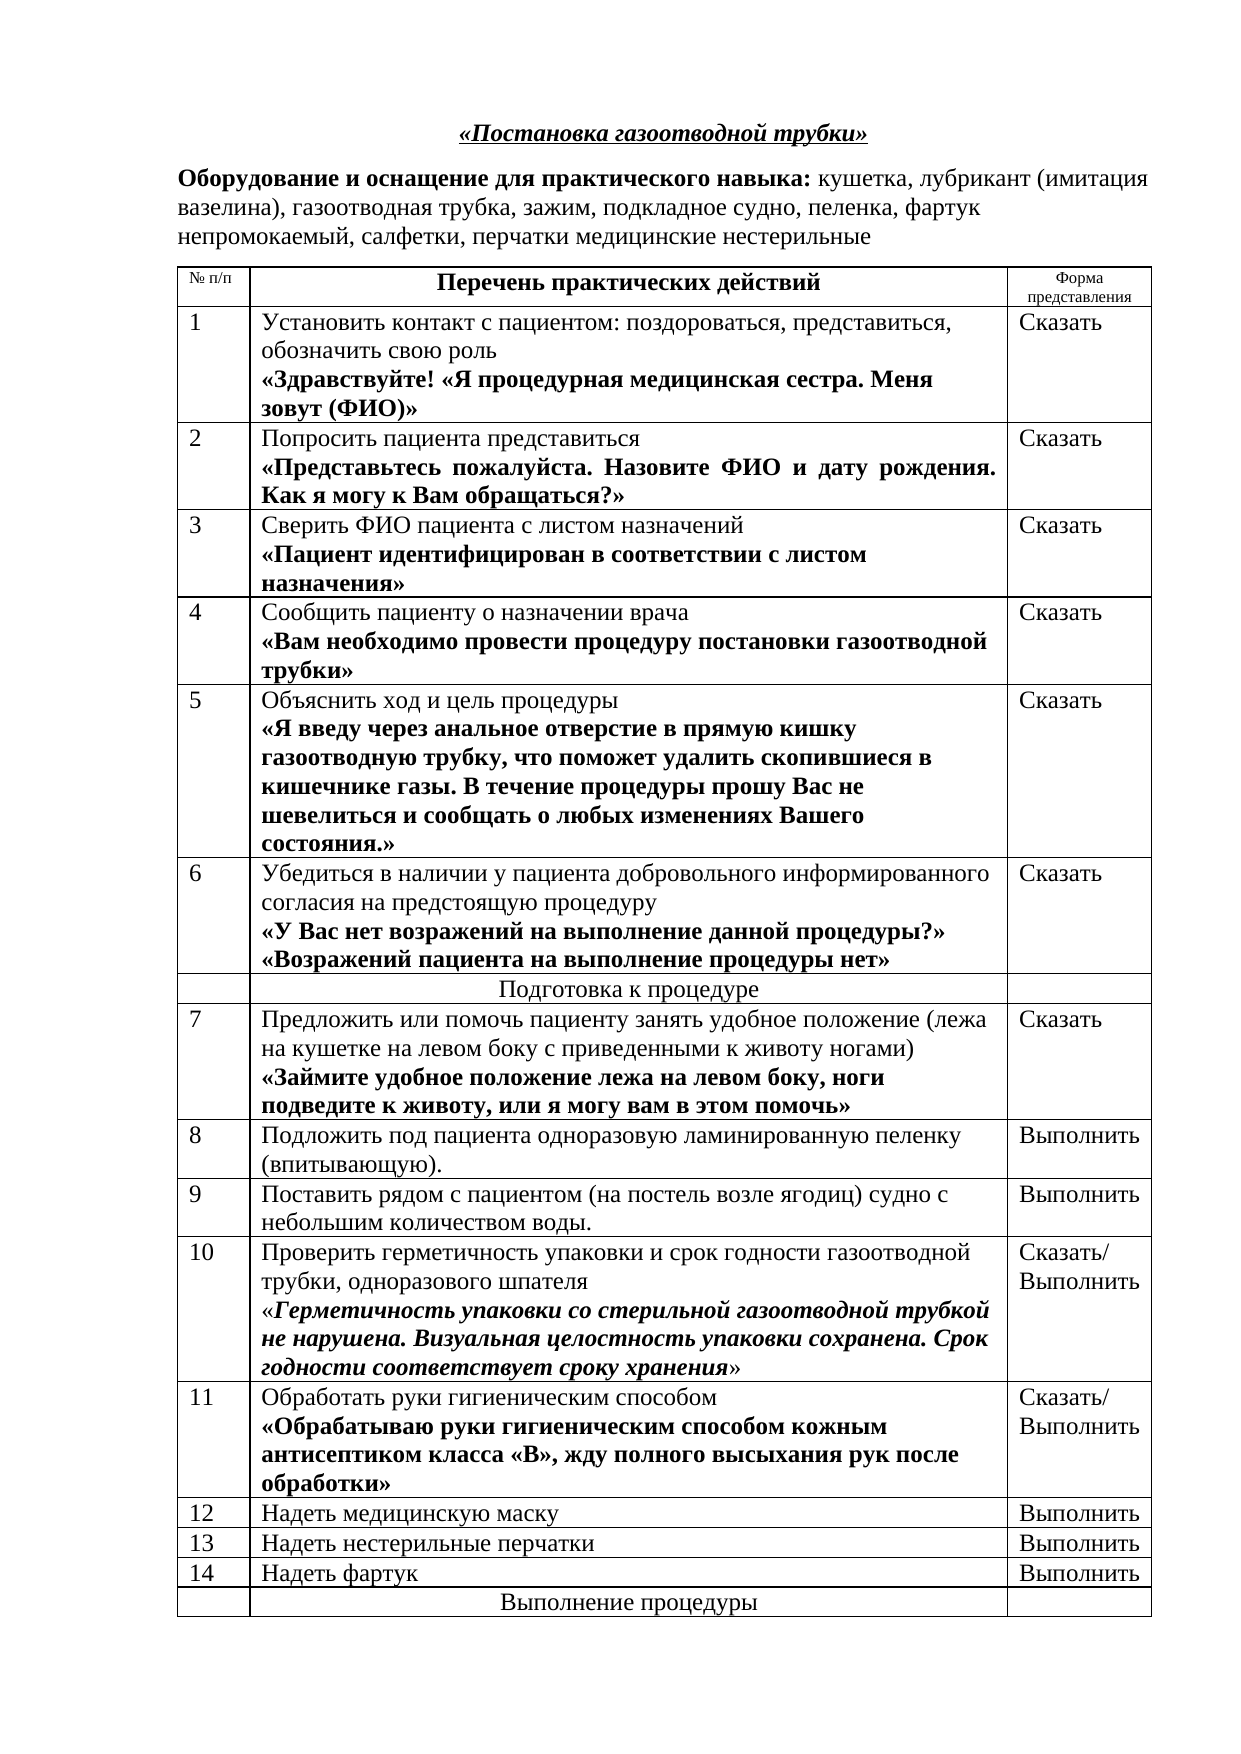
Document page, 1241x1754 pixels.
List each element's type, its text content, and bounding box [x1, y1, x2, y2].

table_cell Обработать руки гигиеническим способом «Обрабатываю руки гигиеническим способом кожным антисептиком класса «В», жду полного высыхания рук после обработки» [251, 1382, 1007, 1497]
table_cell Надеть нестерильные перчатки [251, 1528, 1007, 1557]
table_cell 7 [178, 1004, 249, 1119]
table_cell Надеть фартук [251, 1558, 1007, 1586]
table_cell [1008, 1588, 1151, 1616]
table_cell Выполнить [1008, 1498, 1151, 1527]
table_header № п/п [178, 268, 249, 306]
table_cell Выполнить [1008, 1528, 1151, 1557]
table_cell Сказать [1008, 1004, 1151, 1119]
table_cell Сверить ФИО пациента с листом назначений «Пациент идентифицирован в соответствии с листом назначения» [251, 510, 1007, 596]
table_cell Предложить или помочь пациенту занять удобное положение (лежа на кушетке на левом боку с приведенными к животу ногами) «Займите удобное положение лежа на левом боку, ноги подведите к животу, или я могу вам в этом помочь» [251, 1004, 1007, 1119]
table_cell 2 [178, 423, 249, 509]
table_cell 13 [178, 1528, 249, 1557]
table_cell Сказать [1008, 510, 1151, 596]
table_cell Надеть медицинскую маску [251, 1498, 1007, 1527]
table_cell Сказать/ Выполнить [1008, 1237, 1151, 1381]
table_cell Выполнить [1008, 1558, 1151, 1586]
table_cell Попросить пациента представиться «Представьтесь пожалуйста. Назовите ФИО и дату рождения. Как я могу к Вам обращаться?» [251, 423, 1007, 509]
table_cell [1008, 974, 1151, 1003]
table_cell [178, 1588, 249, 1616]
text «Постановка газоотводной трубки» [177, 118, 1152, 147]
table_cell Выполнить [1008, 1179, 1151, 1236]
table_cell 11 [178, 1382, 249, 1497]
table_cell Выполнение процедуры [251, 1588, 1007, 1616]
table_cell 1 [178, 307, 249, 422]
table_cell Сказать [1008, 307, 1151, 422]
table_cell 10 [178, 1237, 249, 1381]
table_header Форма представления [1008, 268, 1151, 306]
table_cell Сказать [1008, 685, 1151, 857]
table_cell 9 [178, 1179, 249, 1236]
table_cell 14 [178, 1558, 249, 1586]
table_cell Подложить под пациента одноразовую ламинированную пеленку (впитывающую). [251, 1120, 1007, 1178]
text Оборудование и оснащение для практического навыка: кушетка, лубрикант (имитация вазелина), газоотводная трубка, зажим, подкладное судно, пеленка, фартук непромокаемый, салфетки, перчатки медицинские нестерильные [177, 163, 1152, 250]
table_cell Сказать [1008, 858, 1151, 973]
table_cell 3 [178, 510, 249, 596]
table_cell [178, 974, 249, 1003]
table_header Перечень практических действий [251, 268, 1007, 306]
table_cell 5 [178, 685, 249, 857]
table_cell Выполнить [1008, 1120, 1151, 1178]
table_cell Объяснить ход и цель процедуры «Я введу через анальное отверстие в прямую кишку газоотводную трубку, что поможет удалить скопившиеся в кишечнике газы. В течение процедуры прошу Вас не шевелиться и сообщать о любых изменениях Вашего состояния.» [251, 685, 1007, 857]
table_cell Сообщить пациенту о назначении врача «Вам необходимо провести процедуру постановки газоотводной трубки» [251, 598, 1007, 684]
table_cell Убедиться в наличии у пациента добровольного информированного согласия на предстоящую процедуру «У Вас нет возражений на выполнение данной процедуры?» «Возражений пациента на выполнение процедуры нет» [251, 858, 1007, 973]
table_cell 8 [178, 1120, 249, 1178]
table_cell Поставить рядом с пациентом (на постель возле ягодиц) судно с небольшим количеством воды. [251, 1179, 1007, 1236]
table_cell Сказать [1008, 598, 1151, 684]
table_cell Подготовка к процедуре [251, 974, 1007, 1003]
table_cell 12 [178, 1498, 249, 1527]
table_cell Проверить герметичность упаковки и срок годности газоотводной трубки, одноразового шпателя «Герметичность упаковки со стерильной газоотводной трубкой не нарушена. Визуальная целостность упаковки сохранена. Срок годности соответствует сроку хранения» [251, 1237, 1007, 1381]
table_cell Сказать/ Выполнить [1008, 1382, 1151, 1497]
table_cell 6 [178, 858, 249, 973]
table_cell 4 [178, 598, 249, 684]
table_cell Сказать [1008, 423, 1151, 509]
table_cell Установить контакт с пациентом: поздороваться, представиться, обозначить свою роль «Здравствуйте! «Я процедурная медицинская сестра. Меня зовут (ФИО)» [251, 307, 1007, 422]
